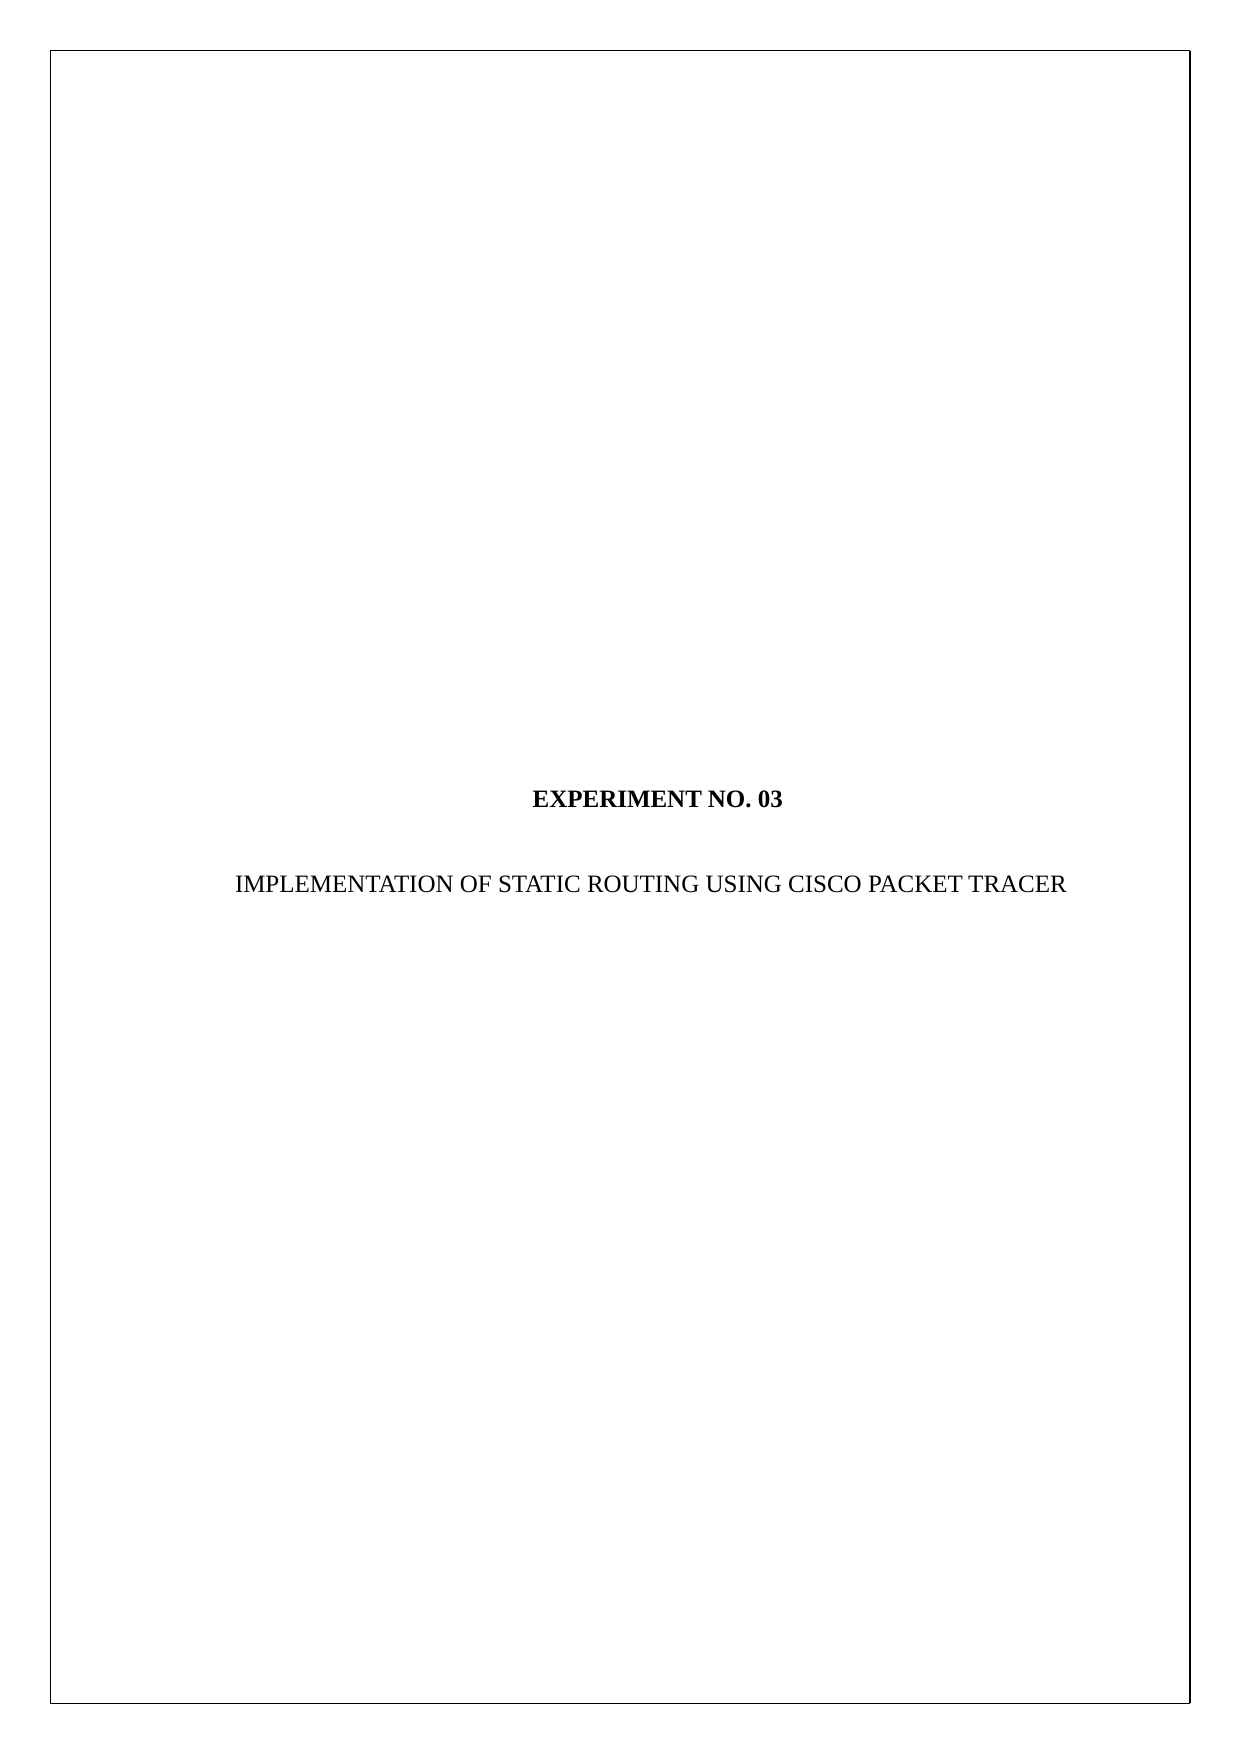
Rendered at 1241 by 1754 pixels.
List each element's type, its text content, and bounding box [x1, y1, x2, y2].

text EXPERIMENT NO. 03 [218, 784, 1097, 813]
text IMPLEMENTATION OF STATIC ROUTING USING CISCO PACKET TRACER [235, 869, 1097, 898]
